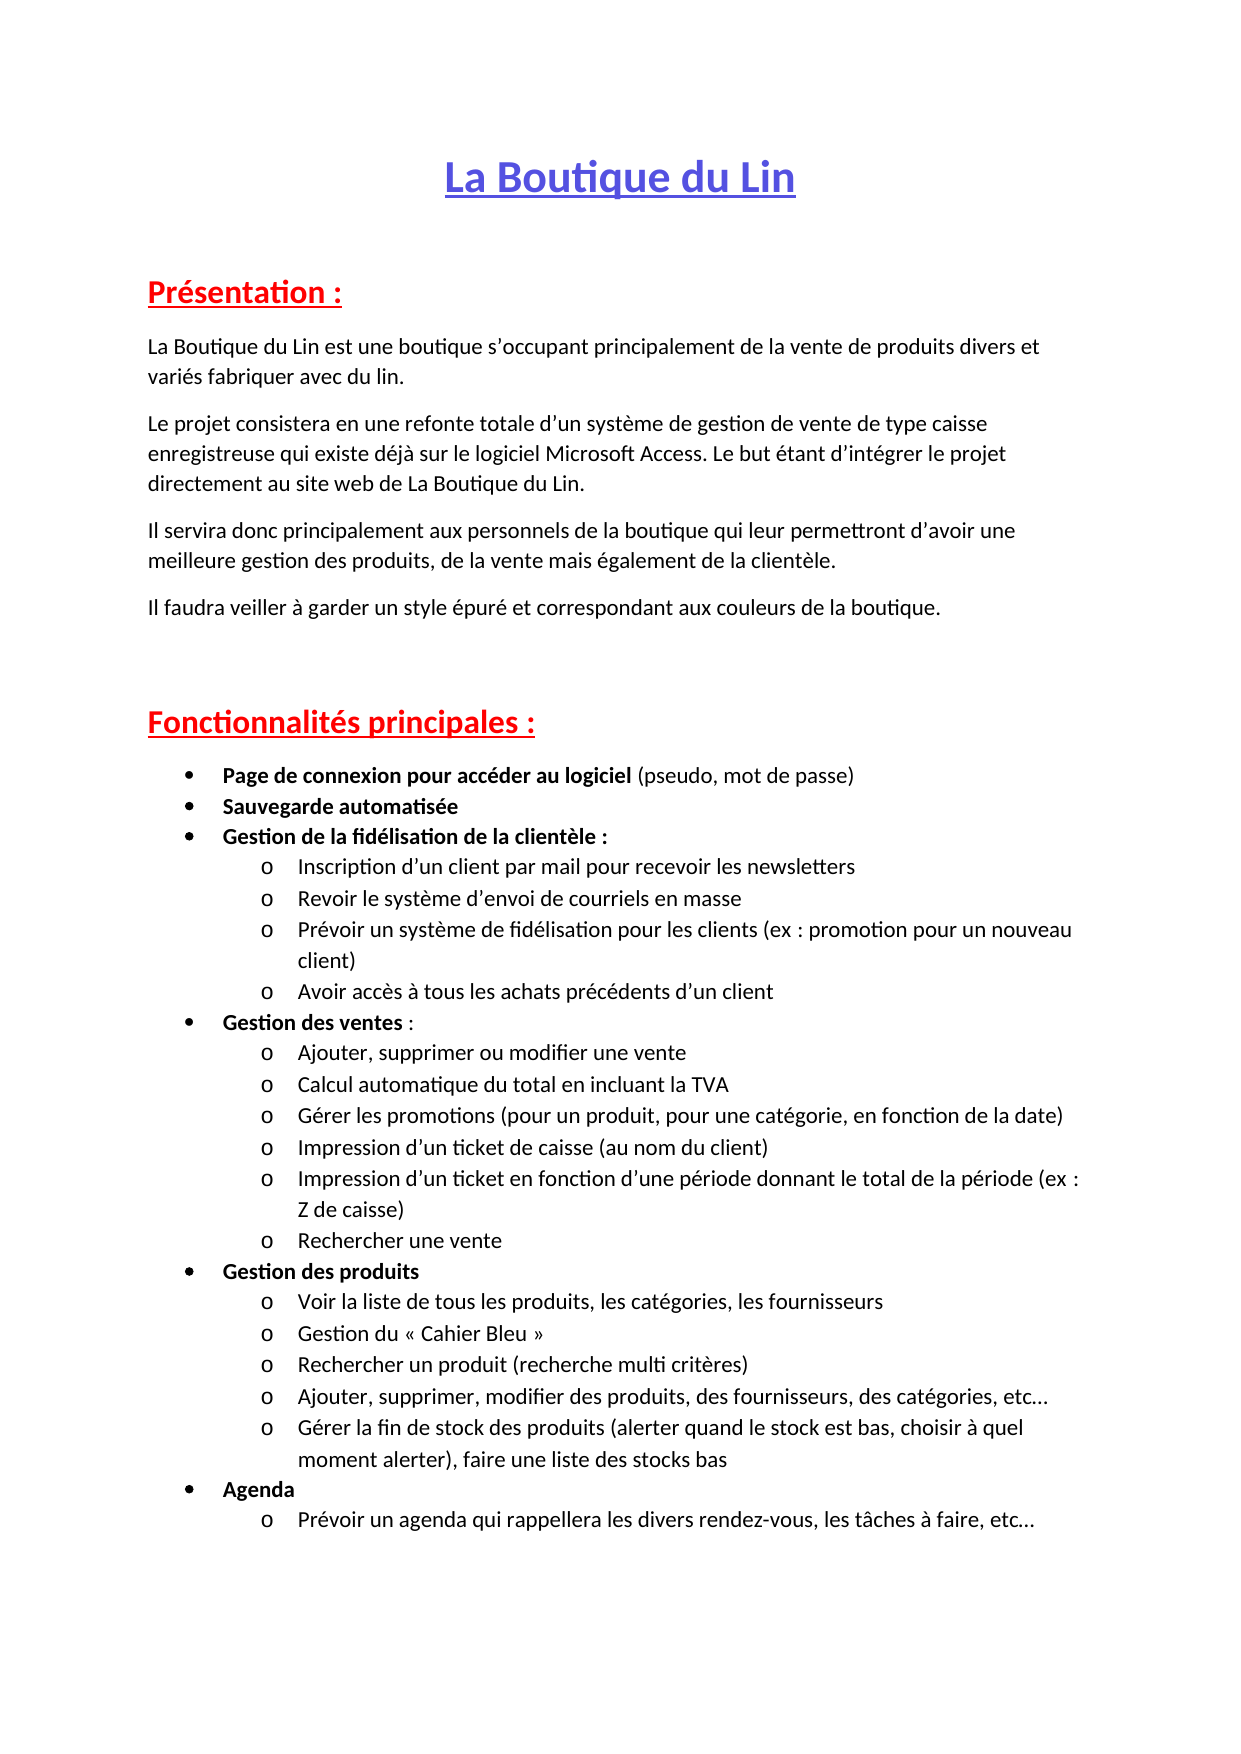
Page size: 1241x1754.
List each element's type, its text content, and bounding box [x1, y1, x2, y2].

list Ajouter, supprimer, modifier des produits, des fournisseurs, des catégories, etc… [260, 1382, 1093, 1411]
list Impression d’un ticket de caisse (au nom du client) [260, 1133, 1093, 1162]
list Agenda [185, 1475, 1093, 1503]
text Il servira donc principalement aux personnels de la boutique qui leur permettront d’avoir une meilleure gestion des produits, de la vente mais également de la clientèle. [148, 516, 1093, 575]
list Ajouter, supprimer ou modifier une vente [260, 1038, 1093, 1068]
text Il faudra veiller à garder un style épuré et correspondant aux couleurs de la boutique. [148, 593, 1093, 622]
list Gestion des ventes : [185, 1008, 1093, 1036]
text Présentation : [148, 271, 1093, 312]
list Rechercher un produit (recherche multi critères) [260, 1350, 1093, 1379]
list Prévoir un système de fidélisation pour les clients (ex : promotion pour un nouveau client) [260, 915, 1093, 974]
text Le projet consistera en une refonte totale d’un système de gestion de vente de type caisse enregistreuse qui existe déjà sur le logiciel Microsoft Access. Le but étant d’intégrer le projet directement au site web de La Boutique du Lin. [148, 409, 1093, 498]
list Gestion du « Cahier Bleu » [260, 1319, 1093, 1348]
list Gérer les promotions (pour un produit, pour une catégorie, en fonction de la date) [260, 1101, 1093, 1131]
list Revoir le système d’envoi de courriels en masse [260, 884, 1093, 913]
text La Boutique du Lin [148, 148, 1093, 203]
list Inscription d’un client par mail pour recevoir les newsletters [260, 852, 1093, 881]
list Calcul automatique du total en incluant la TVA [260, 1070, 1093, 1099]
list Prévoir un agenda qui rappellera les divers rendez-vous, les tâches à faire, etc… [260, 1505, 1093, 1534]
list Gestion de la fidélisation de la clientèle : [185, 822, 1093, 850]
list Rechercher une vente [260, 1226, 1093, 1255]
list Impression d’un ticket en fonction d’une période donnant le total de la période (ex : Z de caisse) [260, 1164, 1093, 1224]
list Gérer la fin de stock des produits (alerter quand le stock est bas, choisir à quel moment alerter), faire une liste des stocks bas [260, 1413, 1093, 1473]
list Avoir accès à tous les achats précédents d’un client [260, 977, 1093, 1006]
list Gestion des produits [185, 1257, 1093, 1285]
list Voir la liste de tous les produits, les catégories, les fournisseurs [260, 1287, 1093, 1317]
text Fonctionnalités principales : [148, 701, 1093, 742]
list Sauvegarde automatisée [185, 792, 1093, 820]
list Page de connexion pour accéder au logiciel (pseudo, mot de passe) [185, 762, 1093, 790]
text La Boutique du Lin est une boutique s’occupant principalement de la vente de produits divers et variés fabriquer avec du lin. [148, 332, 1093, 390]
